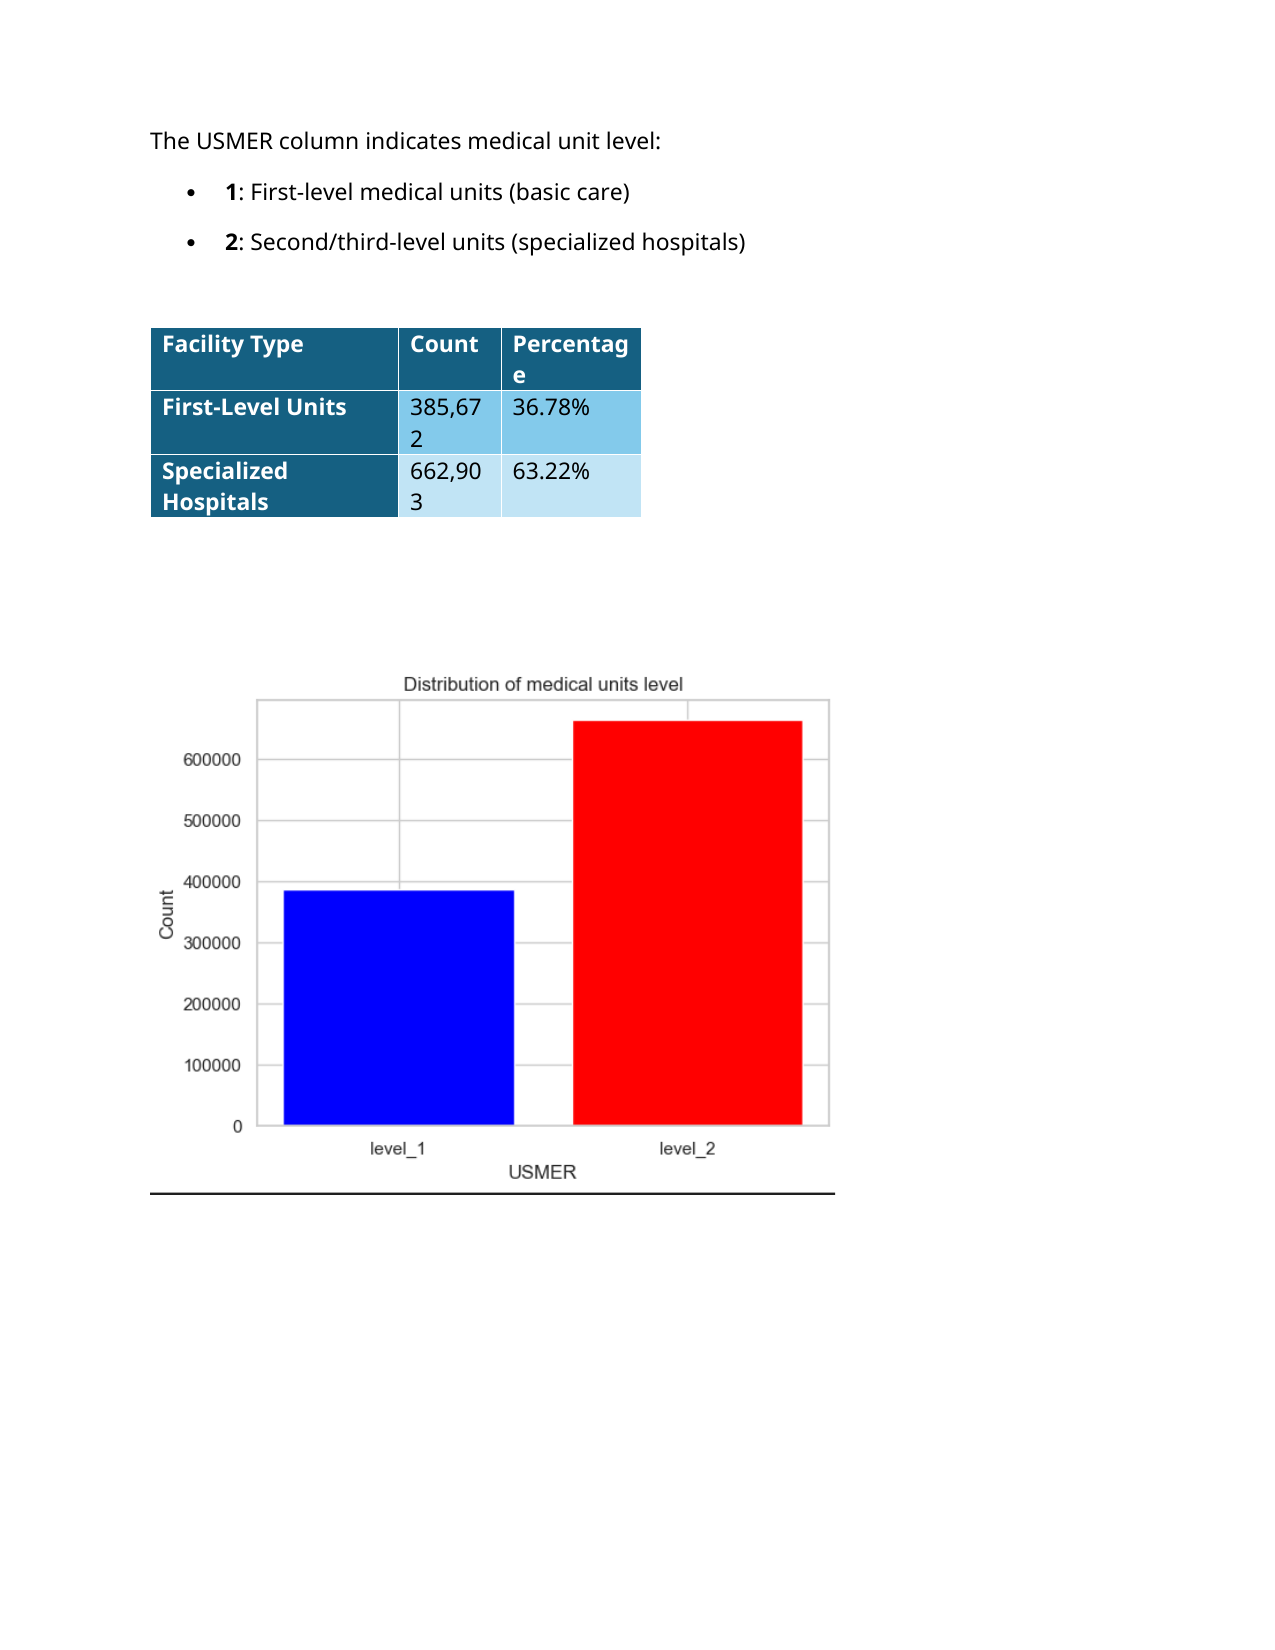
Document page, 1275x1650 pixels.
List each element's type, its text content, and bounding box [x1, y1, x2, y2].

list 2: Second/third-level units (specialized hospitals) [187, 226, 1125, 257]
table_header Percentage [502, 328, 641, 390]
table_header Facility Type [151, 328, 398, 390]
picture [150, 669, 836, 1195]
table_header Count [399, 328, 501, 390]
table_cell 36.78% [502, 391, 641, 454]
text The USMER column indicates medical unit level: [150, 125, 1125, 156]
table_cell Specialized Hospitals [151, 455, 398, 517]
list 1: First-level medical units (basic care) [187, 175, 1125, 207]
table_cell 63.22% [502, 455, 641, 517]
table_cell First-Level Units [151, 391, 398, 454]
table_cell 662,903 [399, 455, 501, 517]
table_cell 385,672 [399, 391, 501, 454]
